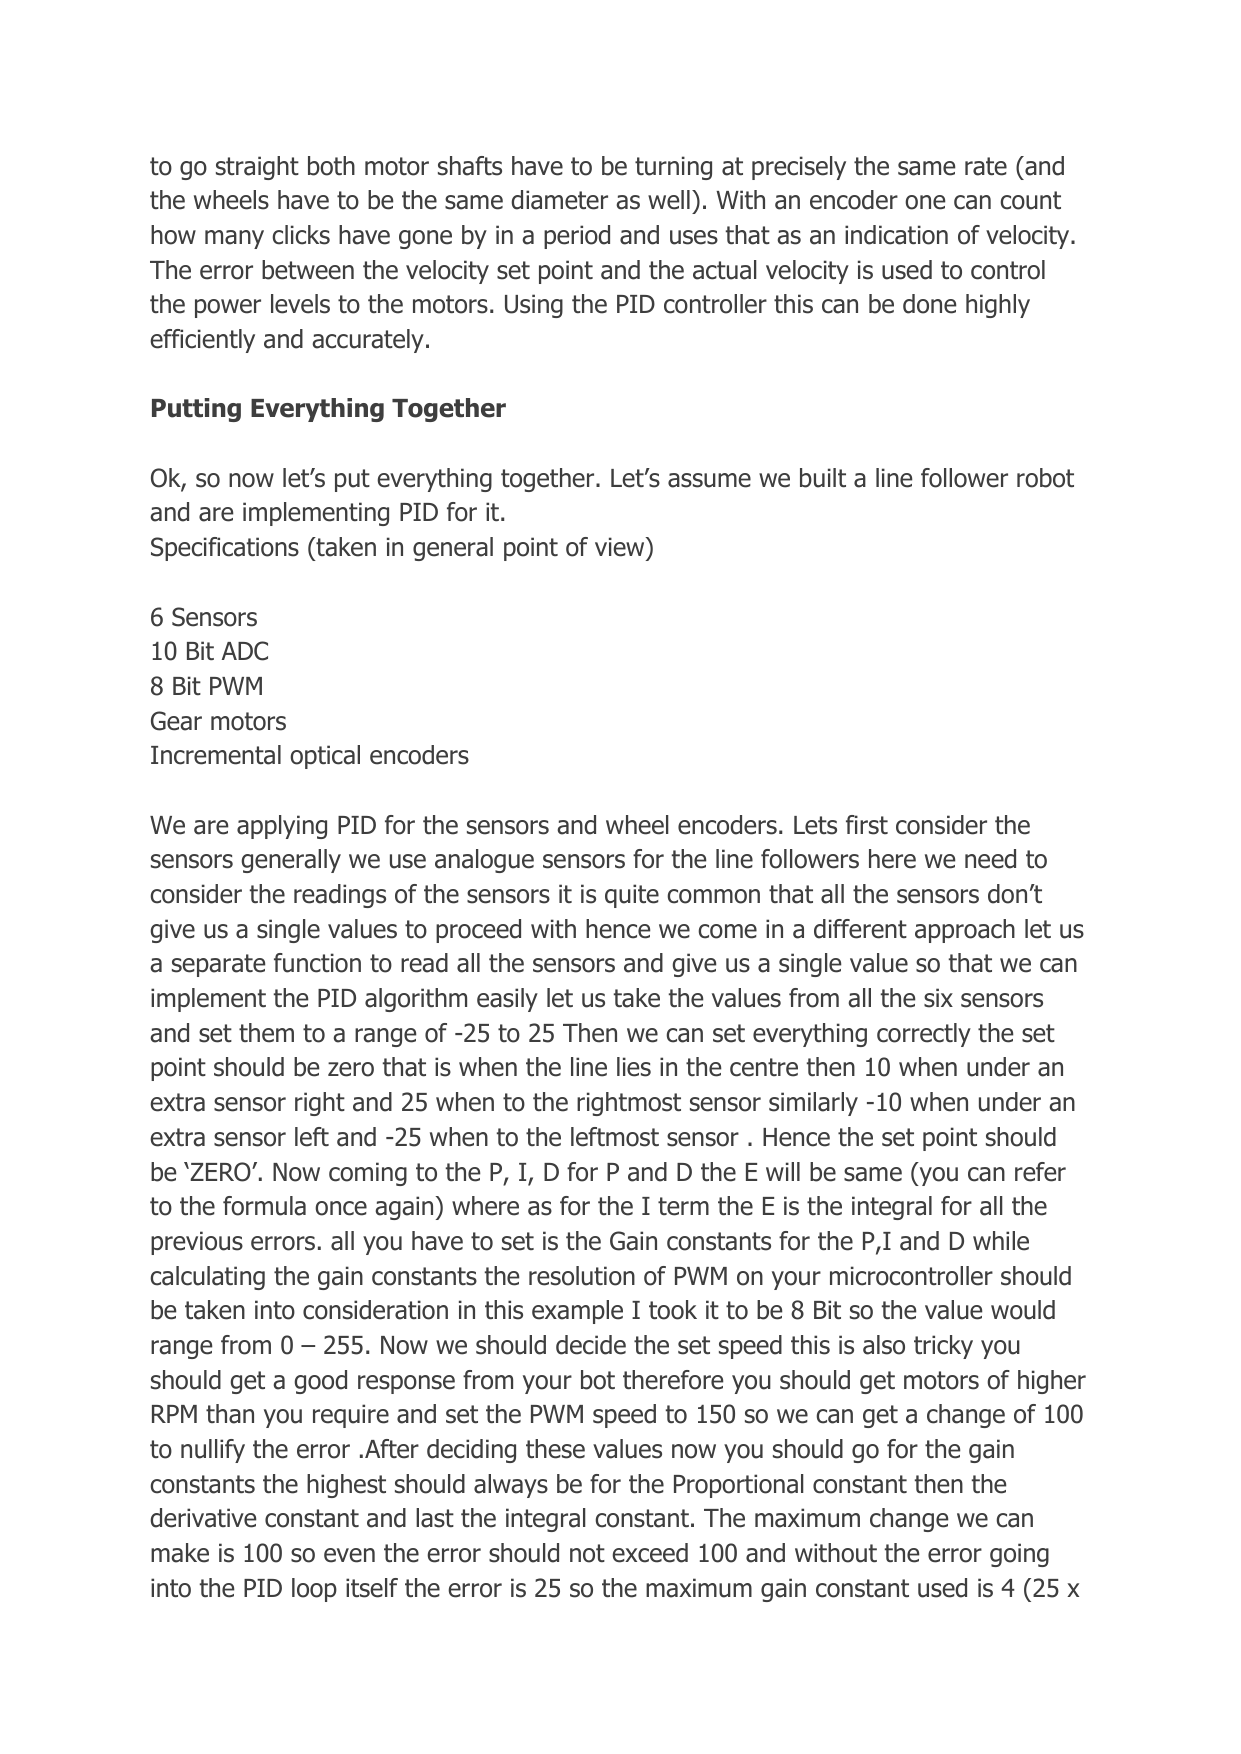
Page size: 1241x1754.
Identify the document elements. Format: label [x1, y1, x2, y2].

text [150, 150, 1090, 1602]
